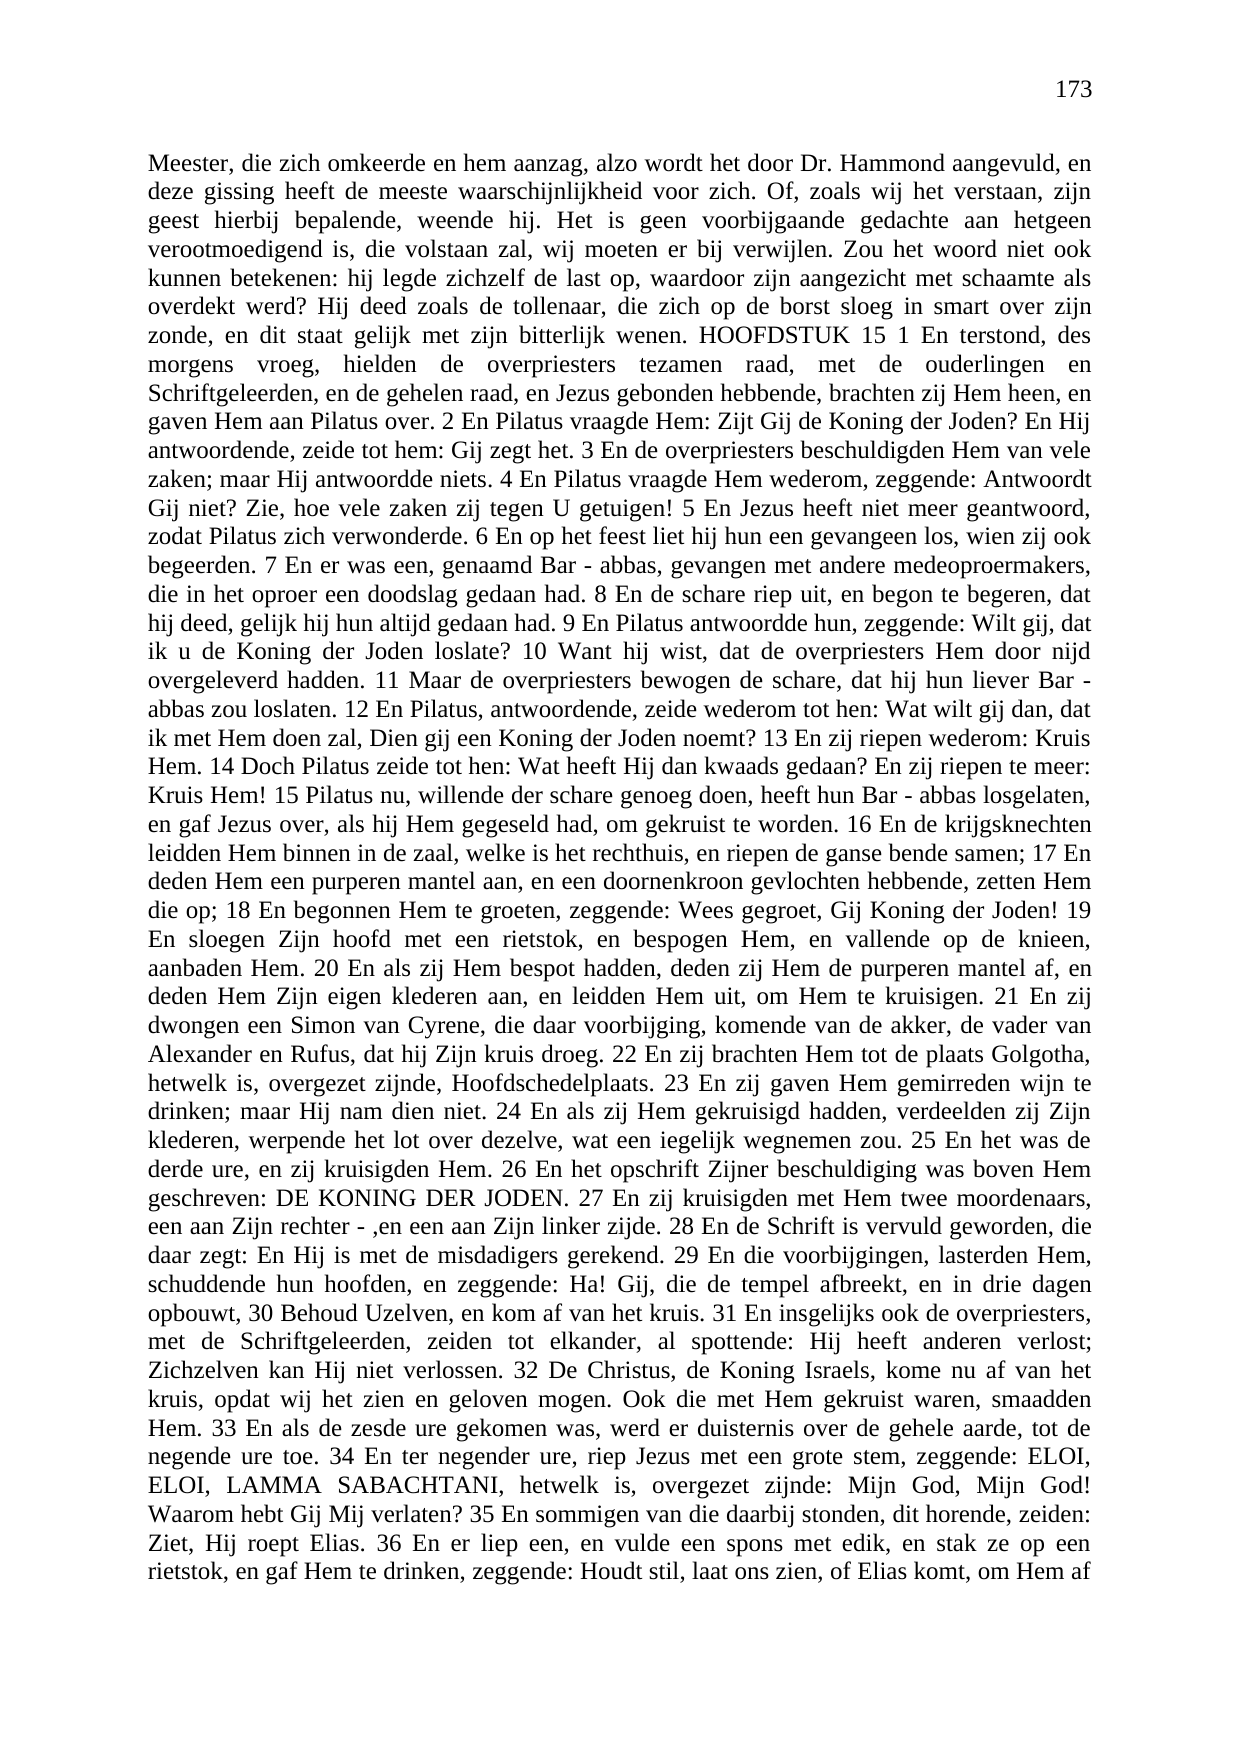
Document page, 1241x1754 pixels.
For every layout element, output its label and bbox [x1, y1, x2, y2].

text [148, 148, 1093, 1585]
